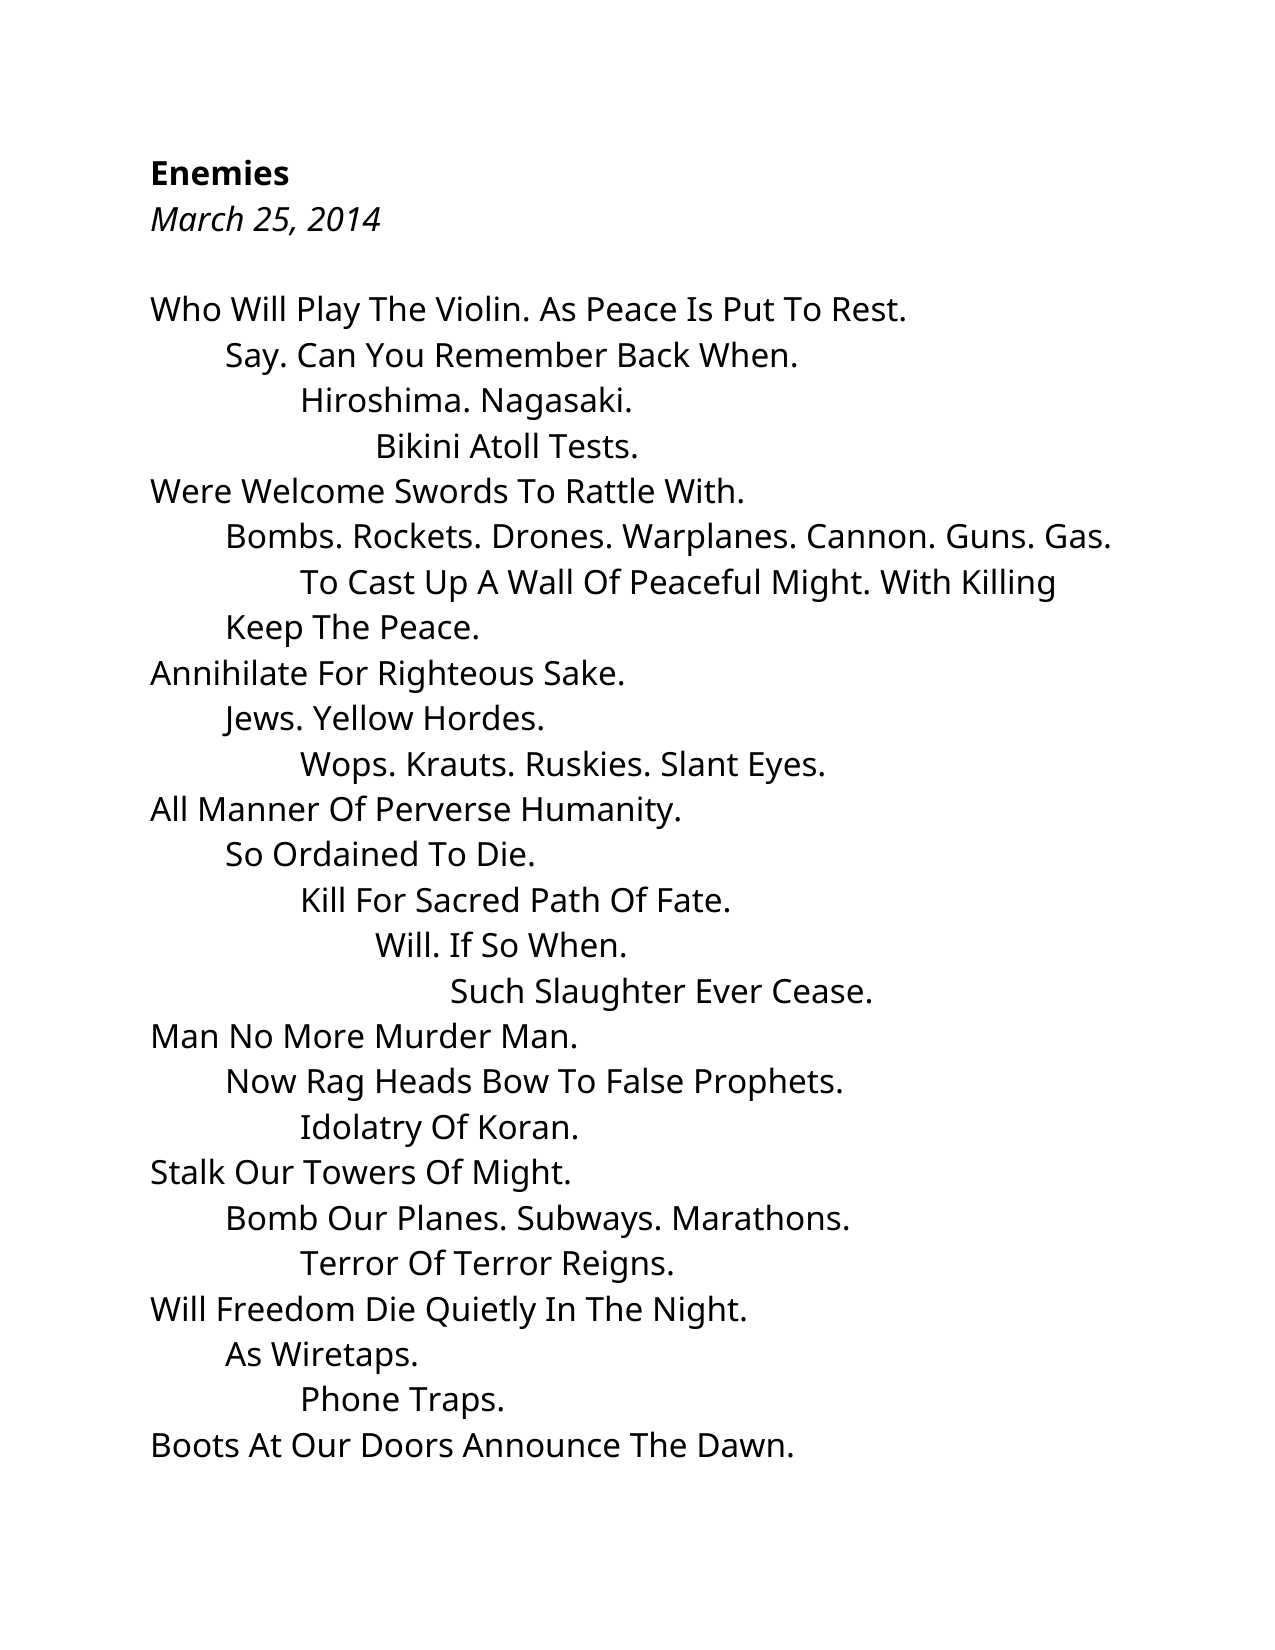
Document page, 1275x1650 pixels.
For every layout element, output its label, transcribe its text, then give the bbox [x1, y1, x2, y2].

text As Wiretaps. [150, 1331, 1125, 1376]
text To Cast Up A Wall Of Peaceful Might. With Killing Keep The Peace. [225, 559, 1125, 649]
text Wops. Krauts. Ruskies. Slant Eyes. [225, 740, 1125, 786]
text Now Rag Heads Bow To False Prophets. [150, 1058, 1125, 1104]
text Who Will Play The Violin. As Peace Is Put To Rest. [150, 286, 1125, 332]
text Phone Traps. [225, 1376, 1125, 1422]
text March 25, 2014 [150, 195, 1125, 241]
text Enemies [150, 150, 1125, 195]
text Were Welcome Swords To Rattle With. [150, 468, 1125, 513]
text Terror Of Terror Reigns. [300, 1240, 1125, 1285]
text Jews. Yellow Hordes. [150, 695, 1125, 740]
text Bombs. Rockets. Drones. Warplanes. Cannon. Guns. Gas. [150, 513, 1125, 559]
text Stalk Our Towers Of Might. [150, 1149, 1125, 1194]
text Kill For Sacred Path Of Fate. [225, 877, 1125, 922]
text So Ordained To Die. [150, 831, 1125, 877]
text Boots At Our Doors Announce The Dawn. [150, 1422, 1125, 1467]
text Such Slaughter Ever Cease. [375, 967, 1125, 1013]
text All Manner Of Perverse Humanity. [150, 786, 1125, 831]
text Will Freedom Die Quietly In The Night. [150, 1285, 1125, 1331]
text Hiroshima. Nagasaki. [225, 377, 1125, 422]
text Bikini Atoll Tests. [300, 422, 1125, 468]
text Idolatry Of Koran. [225, 1104, 1125, 1149]
text Say. Can You Remember Back When. [150, 332, 1125, 377]
text Man No More Murder Man. [150, 1013, 1125, 1058]
text Bomb Our Planes. Subways. Marathons. [150, 1194, 1125, 1240]
text Will. If So When. [300, 922, 1125, 967]
text Annihilate For Righteous Sake. [150, 649, 1125, 695]
